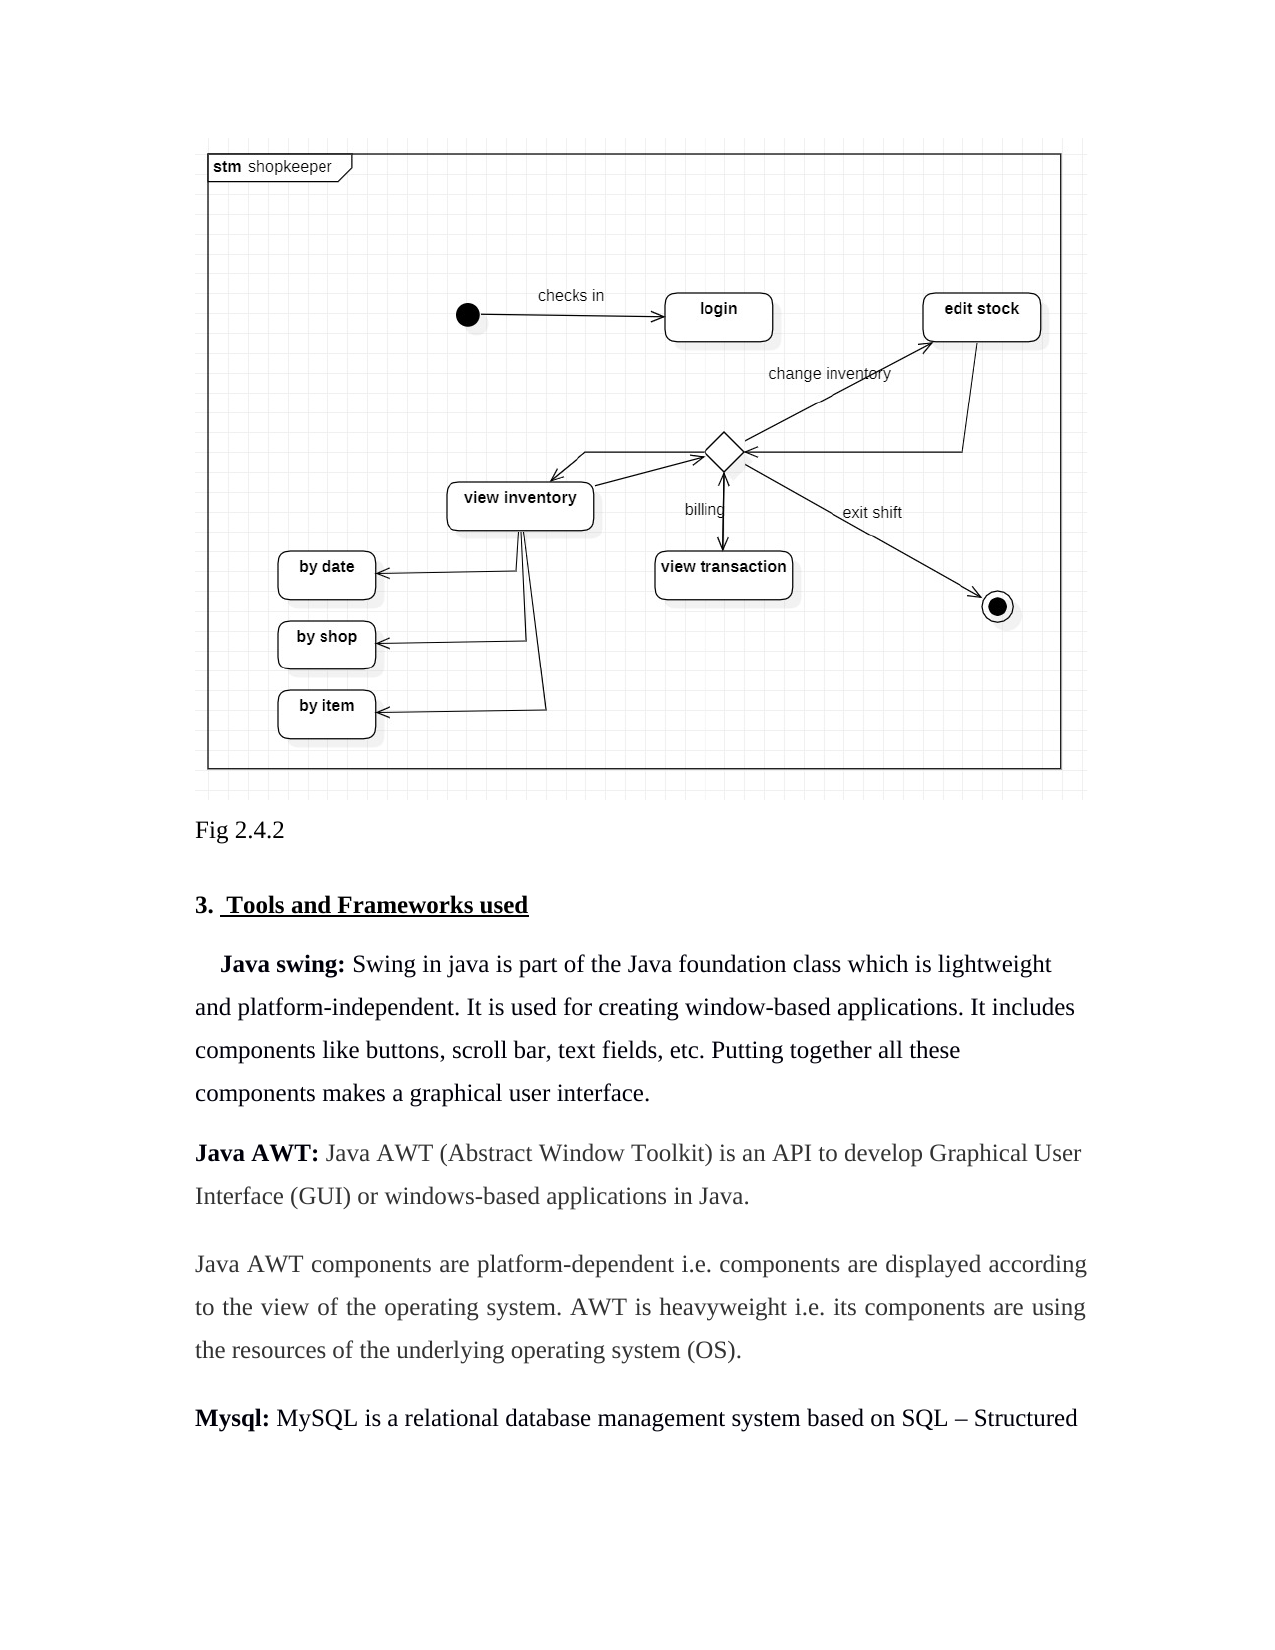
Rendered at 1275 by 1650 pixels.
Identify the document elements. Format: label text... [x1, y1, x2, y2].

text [195, 1403, 1087, 1432]
picture [195, 138, 1088, 800]
text Fig 2.4.2 [195, 815, 1087, 844]
text Java AWT components are platform-dependent i.e. components are displayed according to the view of the operating system. AWT is heavyweight i.e. its components are using the resources of the underlying operating system (OS). [195, 1249, 1087, 1364]
text 3. Tools and Frameworks used [195, 890, 1087, 919]
text Java swing: Swing in java is part of the Java foundation class which is lightweight and platform-independent. It is used for creating window-based applications. It includes components like buttons, scroll bar, text fields, etc. Putting together all these components makes a graphical user interface. [195, 949, 1087, 1107]
text Java AWT: Java AWT (Abstract Window Toolkit) is an API to develop Graphical User Interface (GUI) or windows-based applications in Java. [195, 1138, 1087, 1209]
